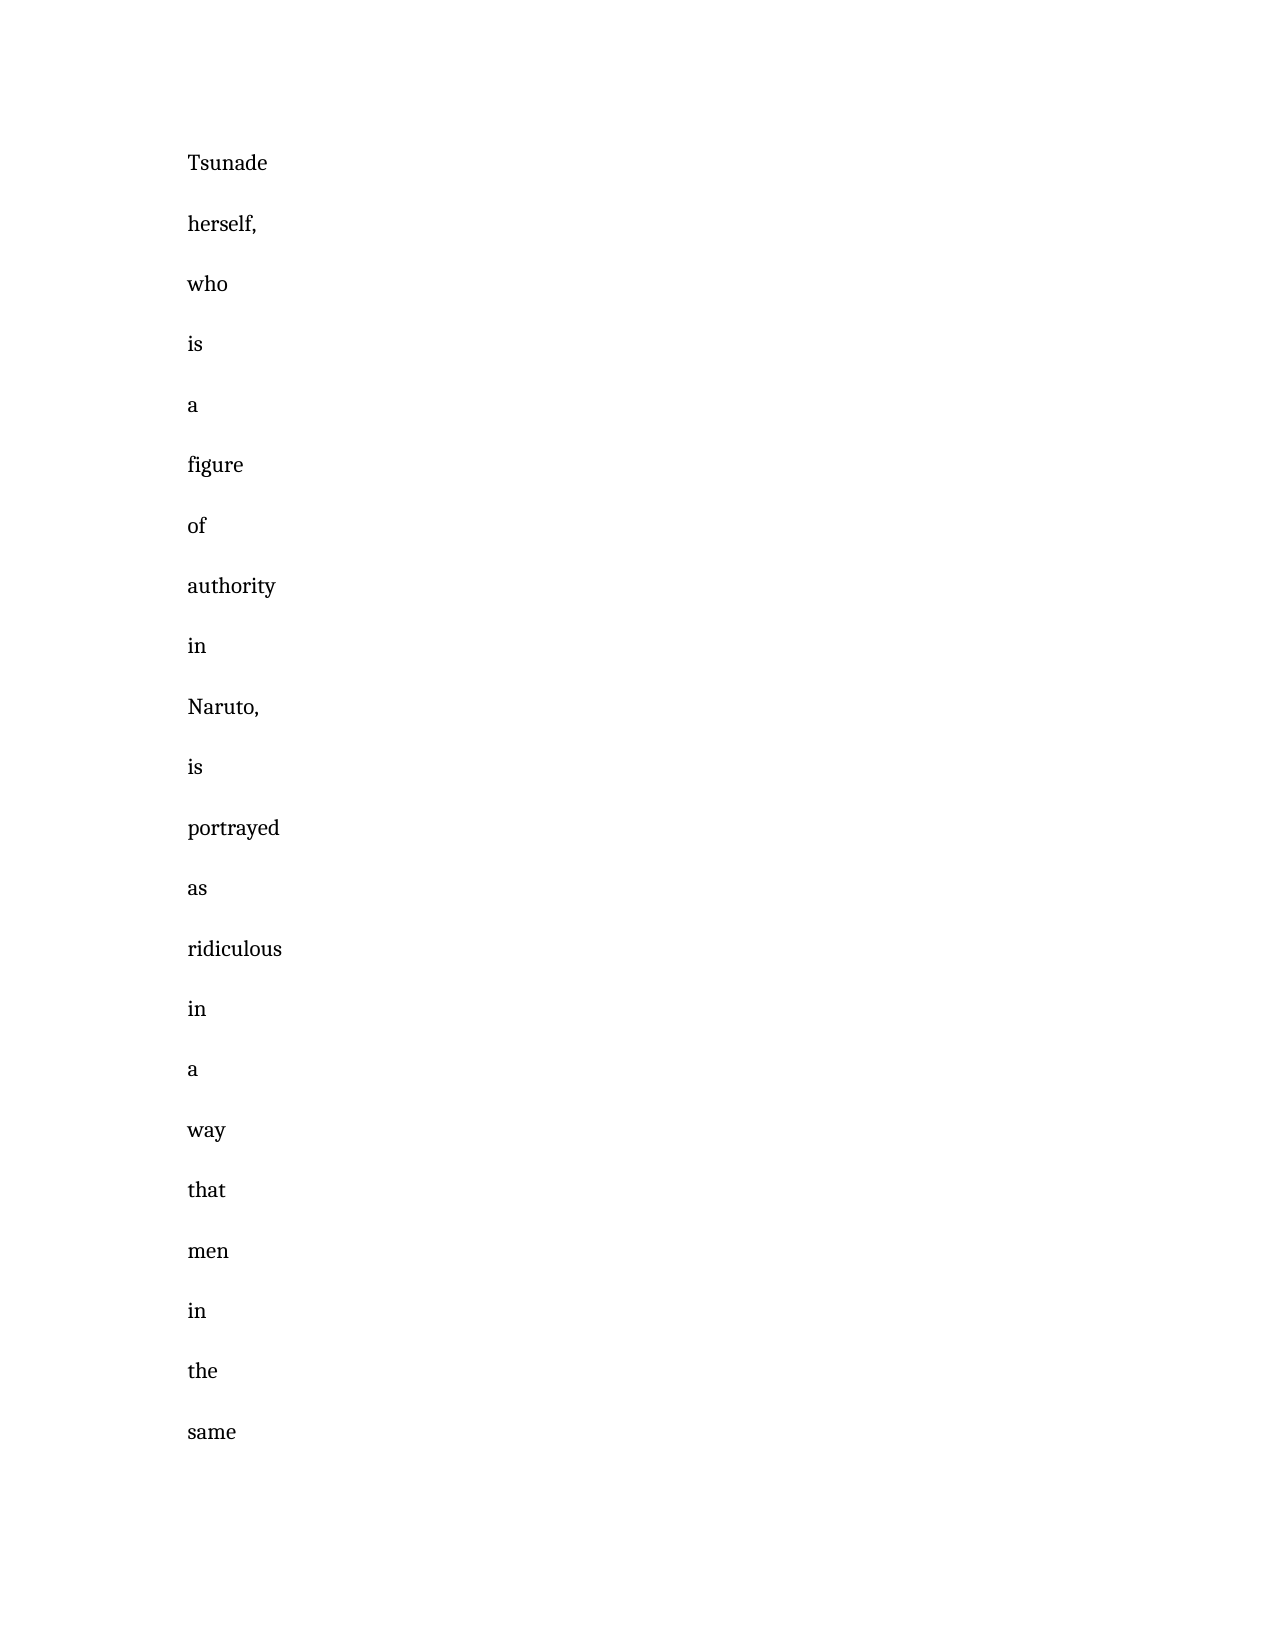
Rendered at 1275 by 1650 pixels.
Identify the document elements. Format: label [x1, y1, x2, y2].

text [187, 150, 1087, 1475]
